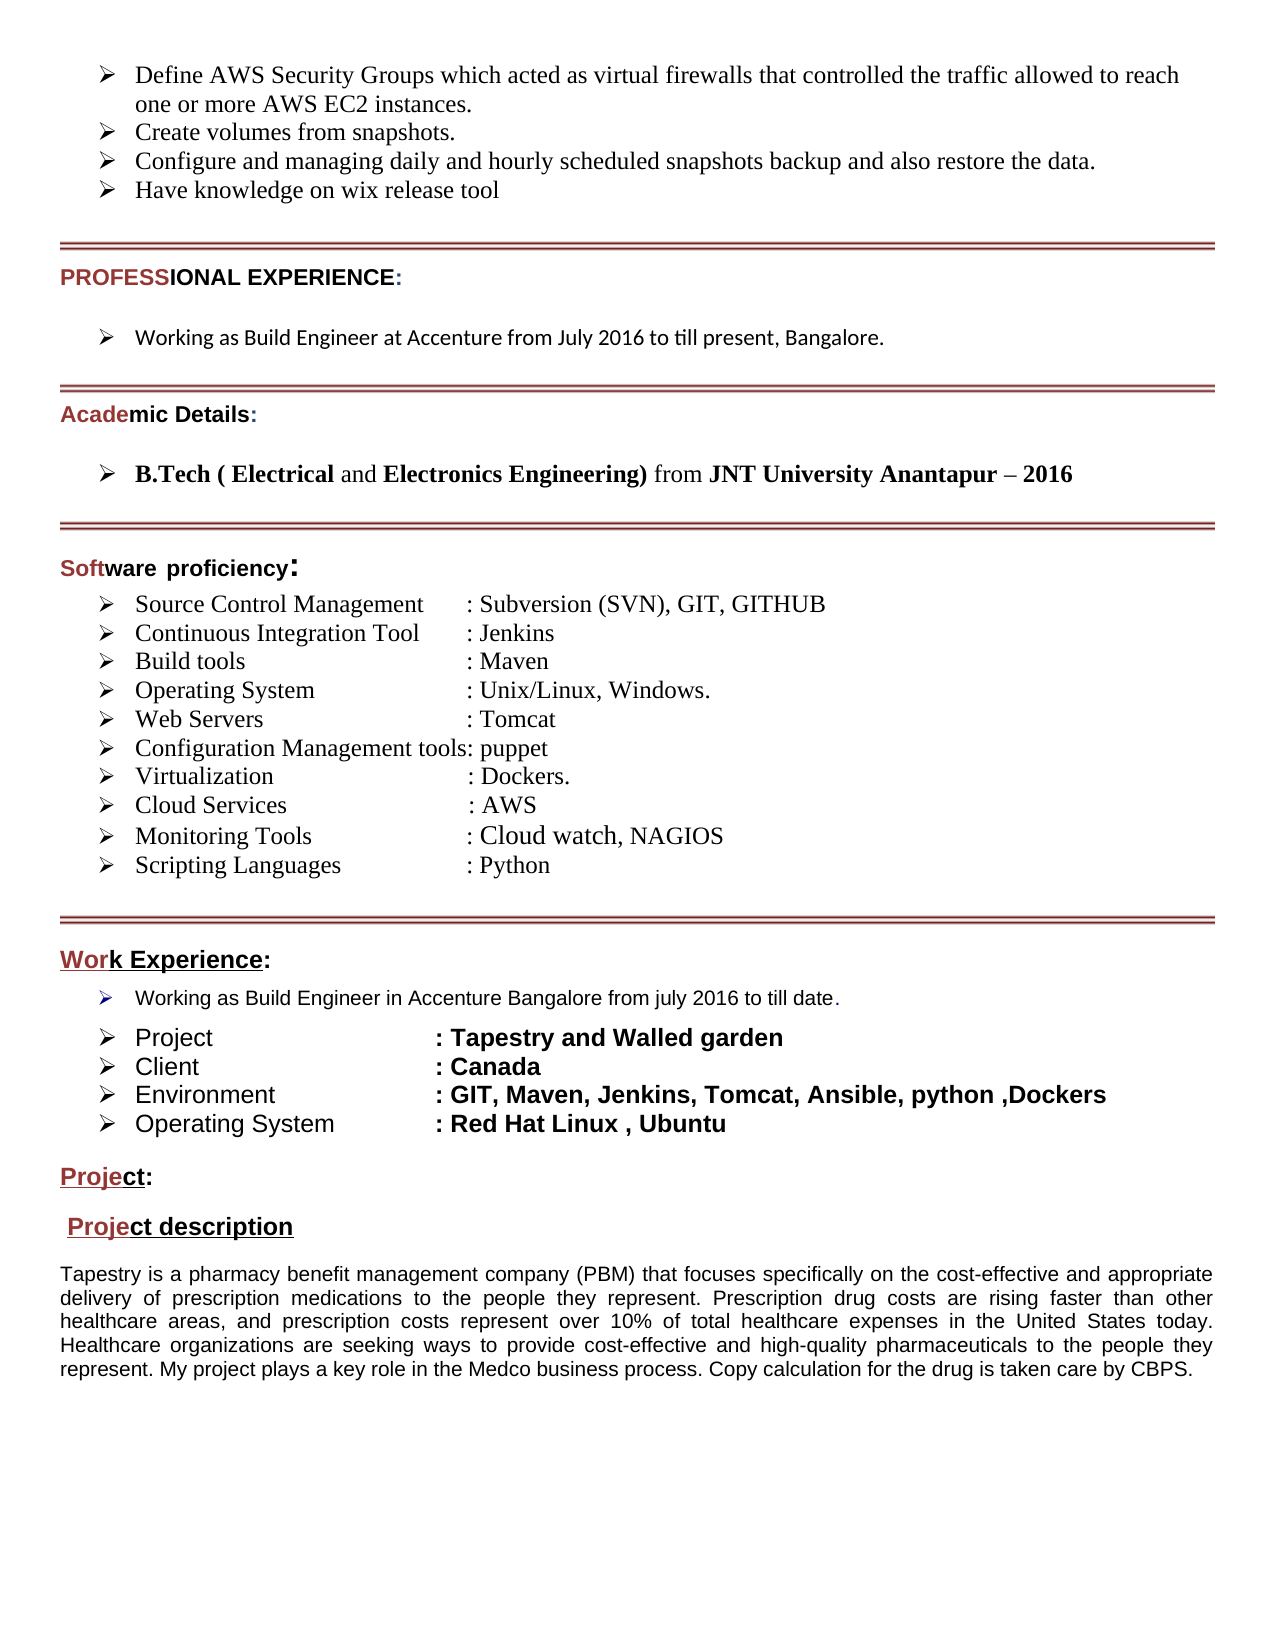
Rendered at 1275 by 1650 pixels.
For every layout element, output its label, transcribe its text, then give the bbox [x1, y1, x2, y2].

text PROFESSIONAL EXPERIENCE: [60, 259, 1215, 291]
text Academic Details: [60, 401, 1215, 427]
list Operating System : Red Hat Linux , Ubuntu [97, 1109, 1215, 1138]
list Monitoring Tools : Cloud watch, NAGIOS [97, 819, 1215, 850]
list B.Tech ( Electrical and Electronics Engineering) from JNT University Anantapur – 2016 [97, 459, 1215, 488]
list Working as Build Engineer at Accenture from July 2016 to till present, Bangalore. [97, 323, 1215, 351]
list Operating System : Unix/Linux, Windows. [97, 675, 1215, 704]
list Cloud Services : AWS [97, 790, 1215, 819]
text Project description [60, 1212, 1215, 1241]
picture [60, 512, 1215, 539]
list Configuration Management tools: puppet [97, 733, 1215, 761]
text Software proficiency: [60, 539, 1215, 583]
text Project: [60, 1162, 1231, 1191]
text Tapestry is a pharmacy benefit management company (PBM) that focuses specifically on the cost-effective and appropriate delivery of prescription medications to the people they represent. Prescription drug costs are rising faster than other healthcare areas, and prescription costs represent over 10% of total healthcare expenses in the United States today. Healthcare organizations are seeking ways to provide cost-effective and high-quality pharmaceuticals to the people they represent. My project plays a key role in the Medco business process. Copy calculation for the drug is taken care by CBPS. [60, 1261, 1215, 1381]
picture [60, 906, 1215, 933]
list Source Control Management : Subversion (SVN), GIT, GITHUB [97, 589, 1215, 618]
list Project : Tapestry and Walled garden [97, 1023, 1215, 1052]
picture [60, 375, 1215, 401]
list Configure and managing daily and hourly scheduled snapshots backup and also restore the data. [97, 146, 1215, 175]
list Have knowledge on wix release tool [97, 175, 1215, 204]
list Create volumes from snapshots. [97, 117, 1215, 146]
text Work Experience: [60, 945, 1215, 974]
list Build tools : Maven [97, 646, 1215, 675]
list Scripting Languages : Python [97, 850, 1215, 879]
list Virtualization : Dockers. [97, 761, 1215, 790]
list Continuous Integration Tool : Jenkins [97, 618, 1215, 646]
list Web Servers : Tomcat [97, 704, 1215, 733]
list Define AWS Security Groups which acted as virtual firewalls that controlled the traffic allowed to reach one or more AWS EC2 instances. [97, 60, 1215, 117]
list Environment : GIT, Maven, Jenkins, Tomcat, Ansible, python ,Dockers [97, 1080, 1215, 1109]
picture [60, 232, 1215, 259]
list Working as Build Engineer in Accenture Bangalore from july 2016 to till date. [97, 986, 1215, 1010]
list Client : Canada [97, 1052, 1215, 1080]
